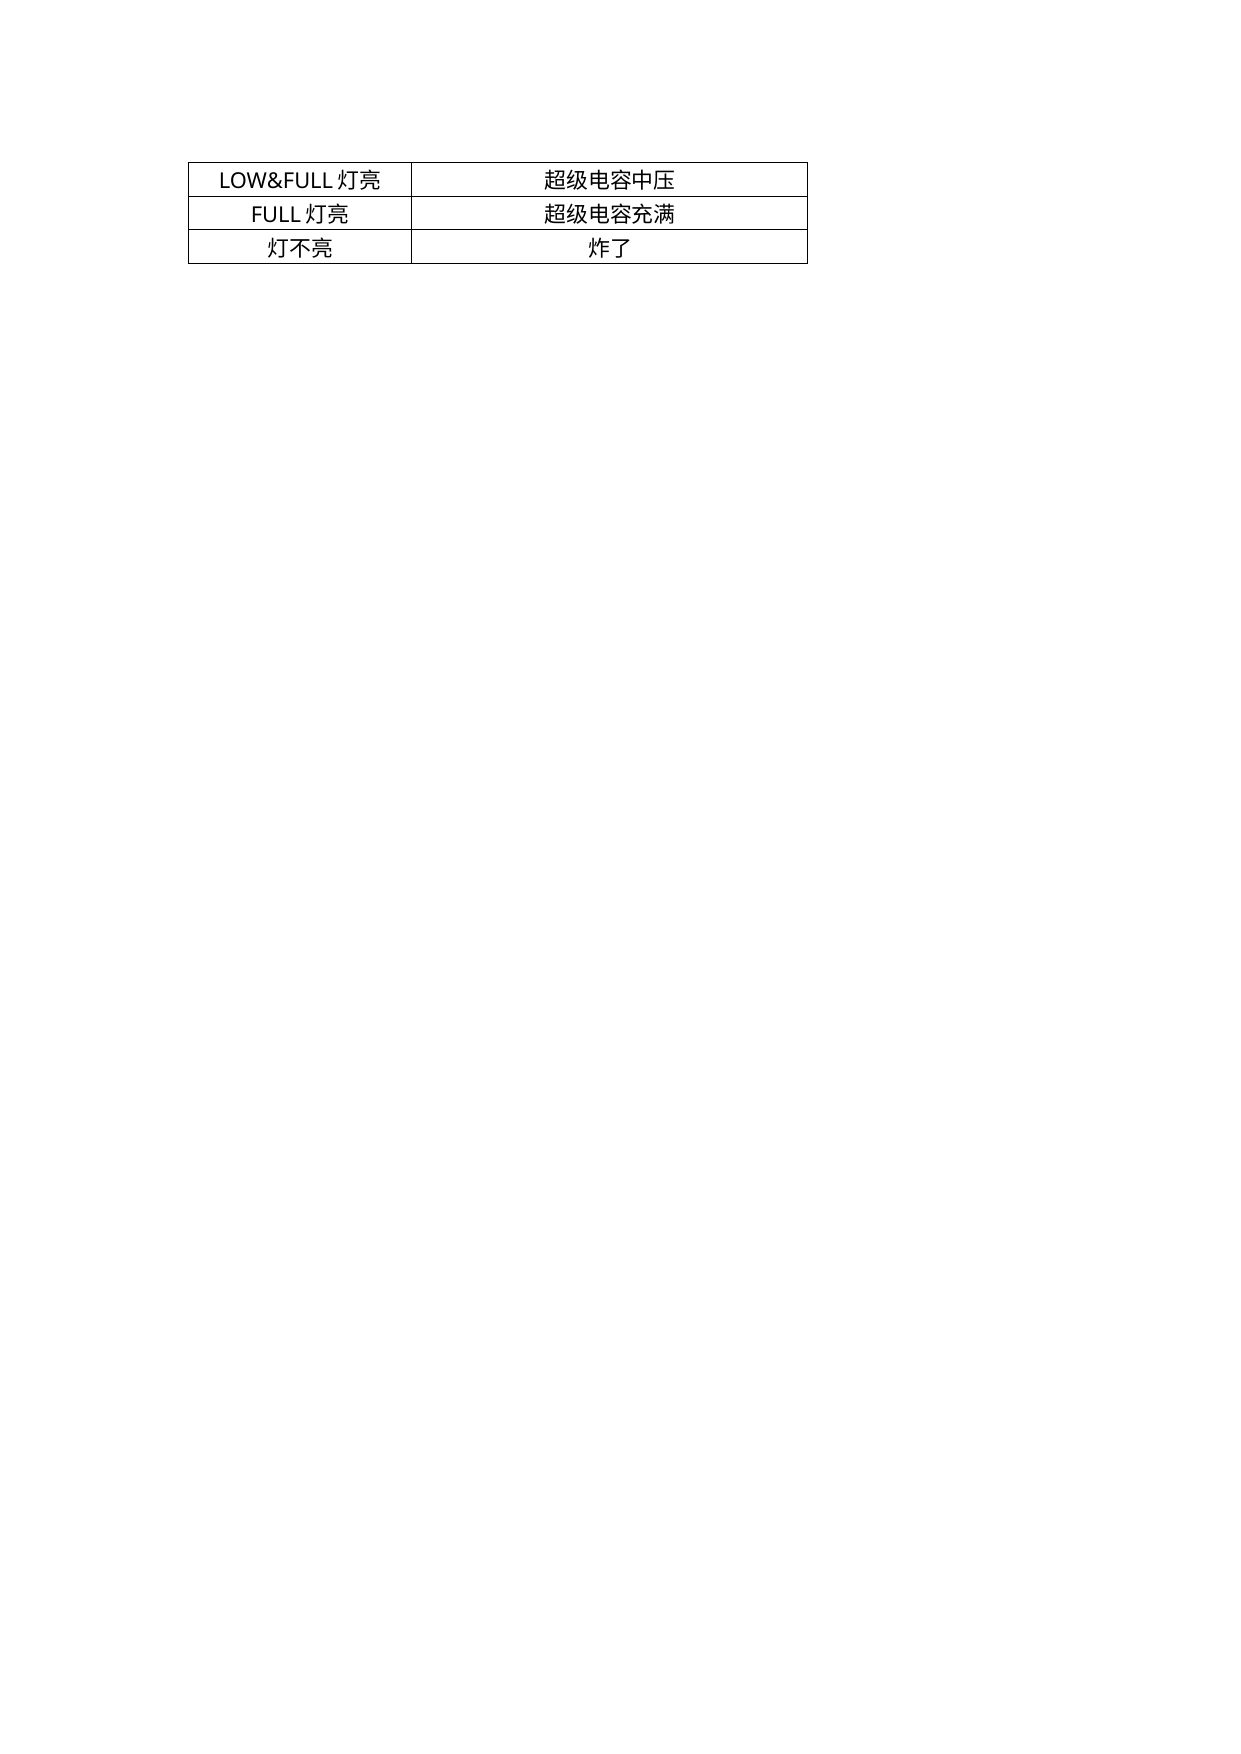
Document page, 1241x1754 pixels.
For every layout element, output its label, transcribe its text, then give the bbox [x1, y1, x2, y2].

table_cell 超级电容中压 [412, 163, 807, 196]
table_cell 超级电容充满 [412, 197, 807, 229]
table_cell LOW&FULL灯亮 [189, 163, 411, 196]
table_cell FULL灯亮 [189, 197, 411, 229]
table_cell 炸了 [412, 230, 807, 263]
table_cell 灯不亮 [189, 230, 411, 263]
